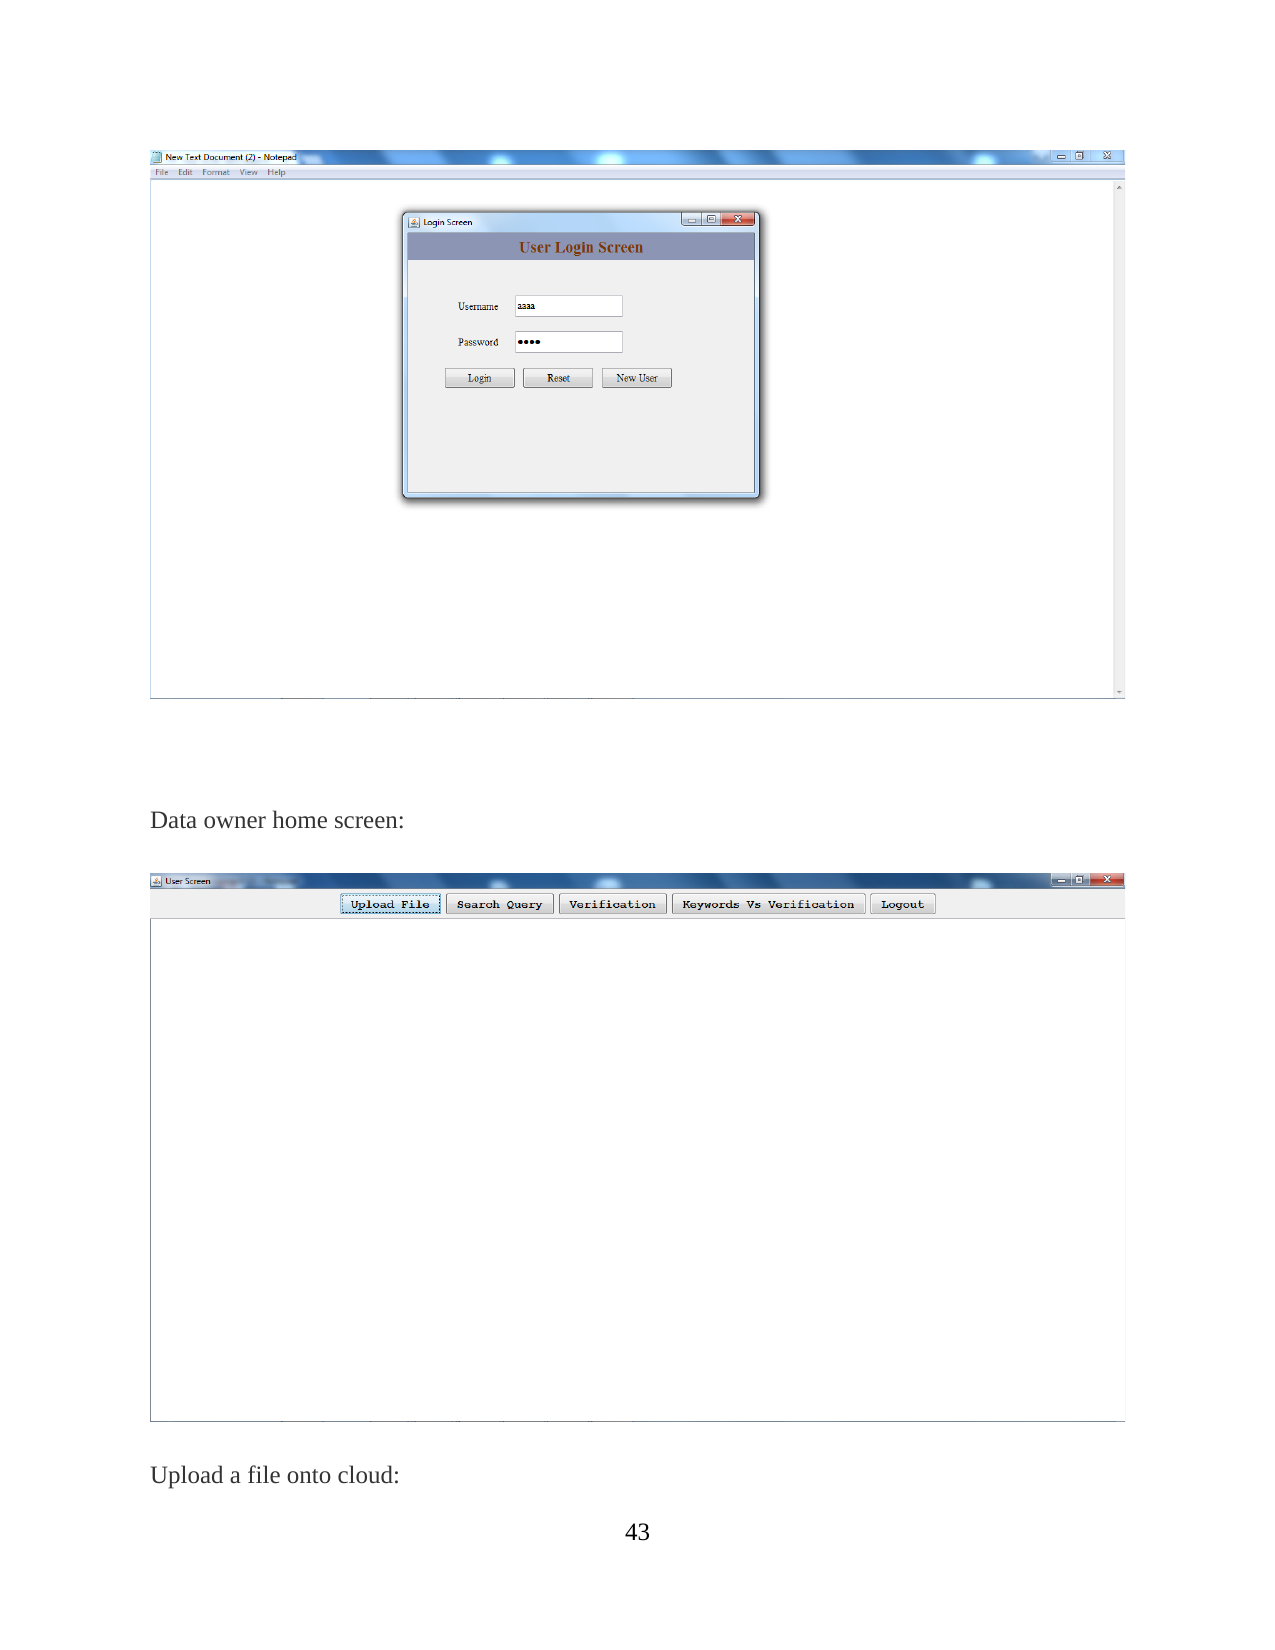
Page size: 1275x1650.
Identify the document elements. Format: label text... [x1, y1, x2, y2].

picture [150, 873, 1125, 1422]
picture [150, 150, 1125, 699]
text Upload a file onto cloud: [150, 1461, 1125, 1489]
text Data owner home screen: [150, 805, 1125, 834]
